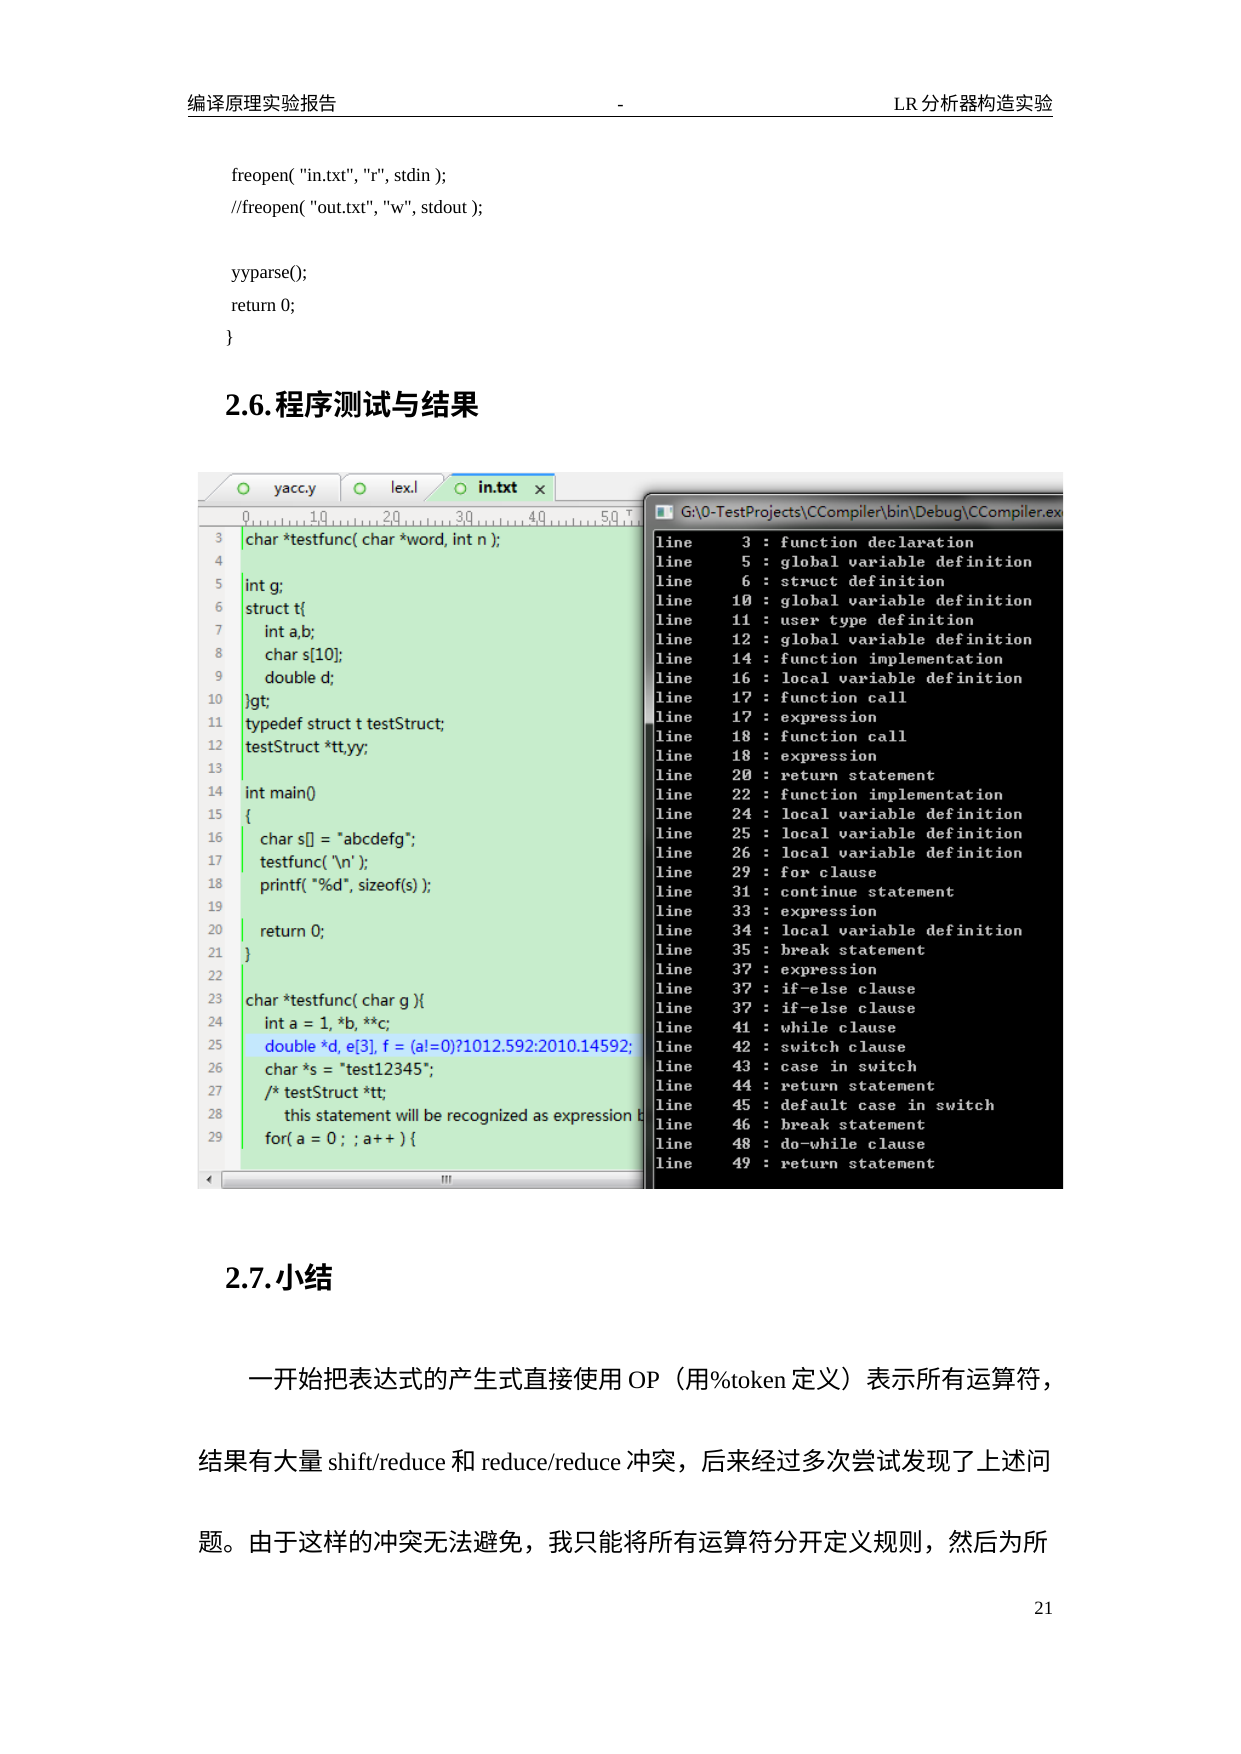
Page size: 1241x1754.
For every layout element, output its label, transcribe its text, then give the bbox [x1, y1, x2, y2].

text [198, 1345, 1053, 1573]
text return 0; [187, 288, 1053, 321]
picture [197, 472, 1064, 1189]
text } [187, 321, 1053, 353]
subtitle 小结 [225, 1243, 1053, 1308]
subtitle 程序测试与结果 [225, 370, 1053, 435]
text freopen( "in.txt", "r", stdin ); [187, 158, 1053, 191]
text //freopen( "out.txt", "w", stdout ); [187, 191, 1053, 223]
text yyparse(); [187, 256, 1053, 288]
